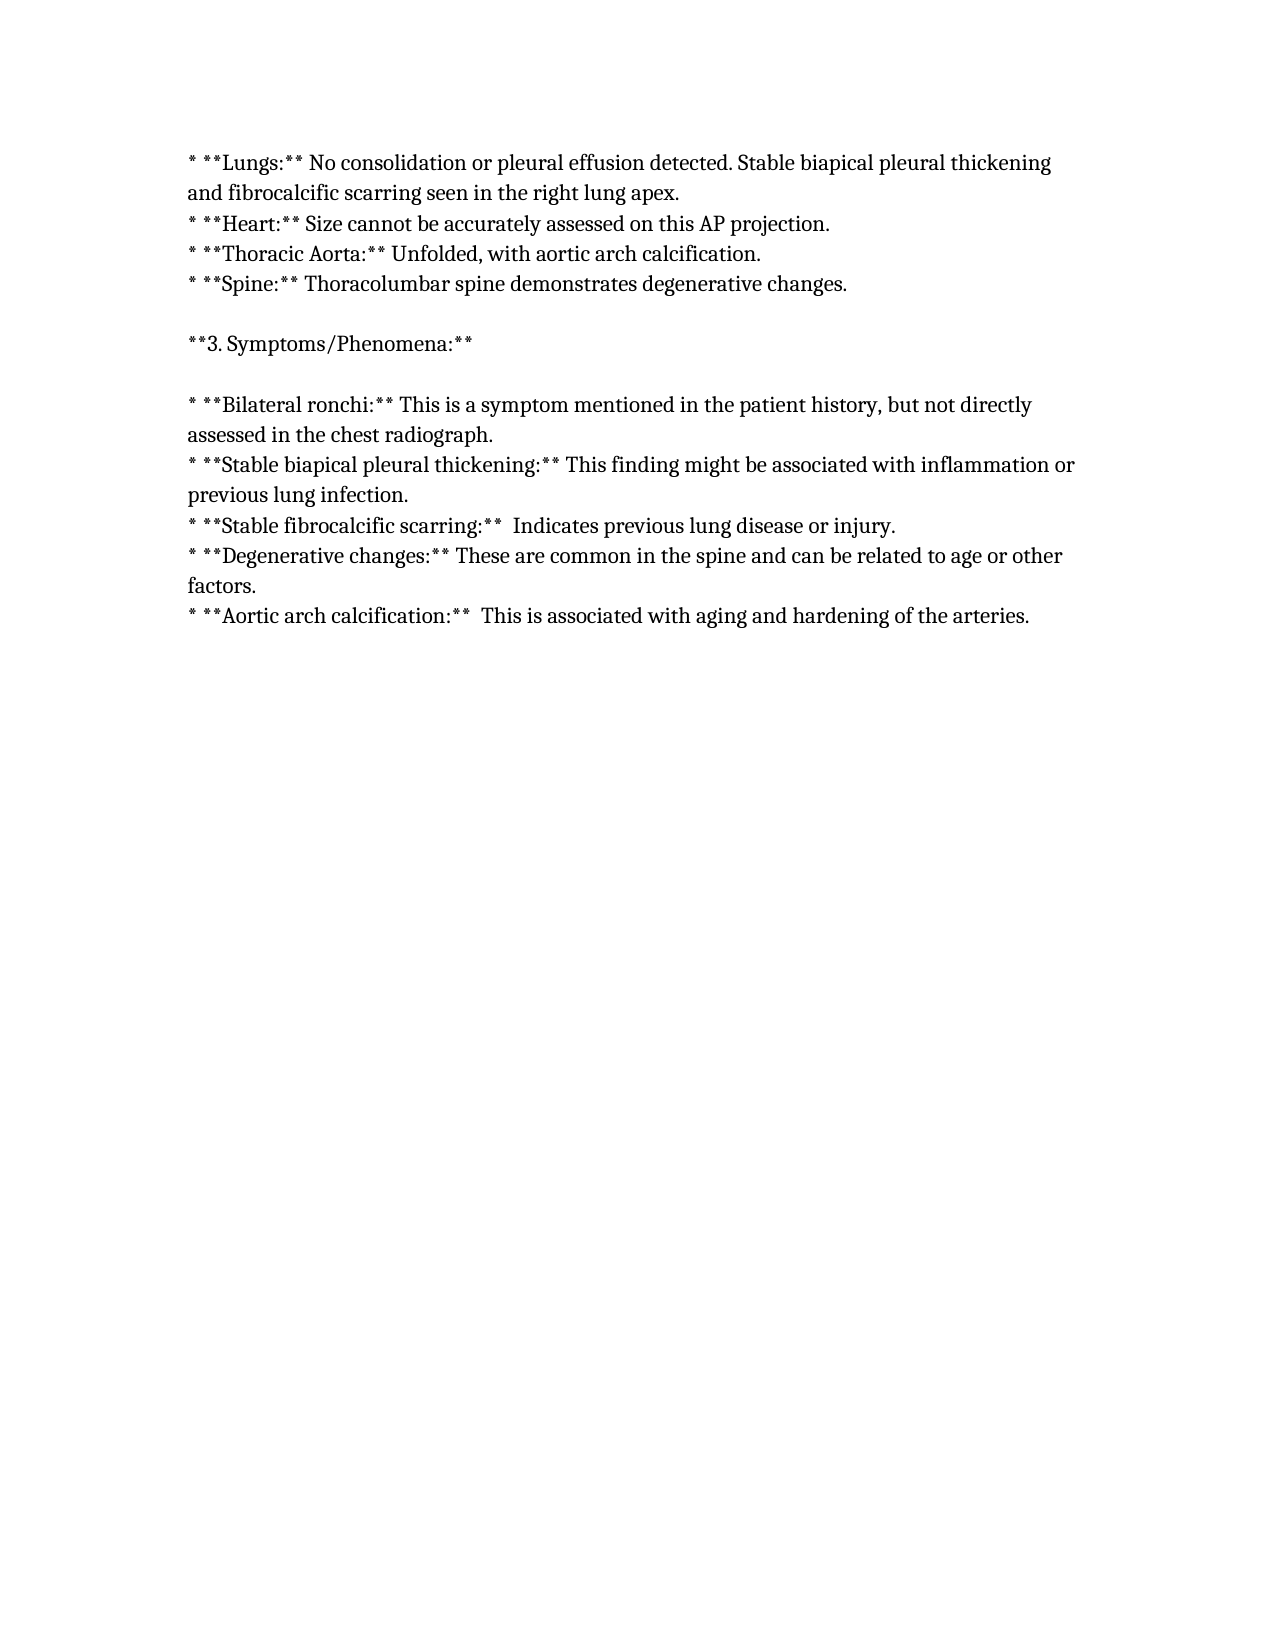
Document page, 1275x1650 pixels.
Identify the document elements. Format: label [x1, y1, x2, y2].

text [187, 150, 1087, 629]
